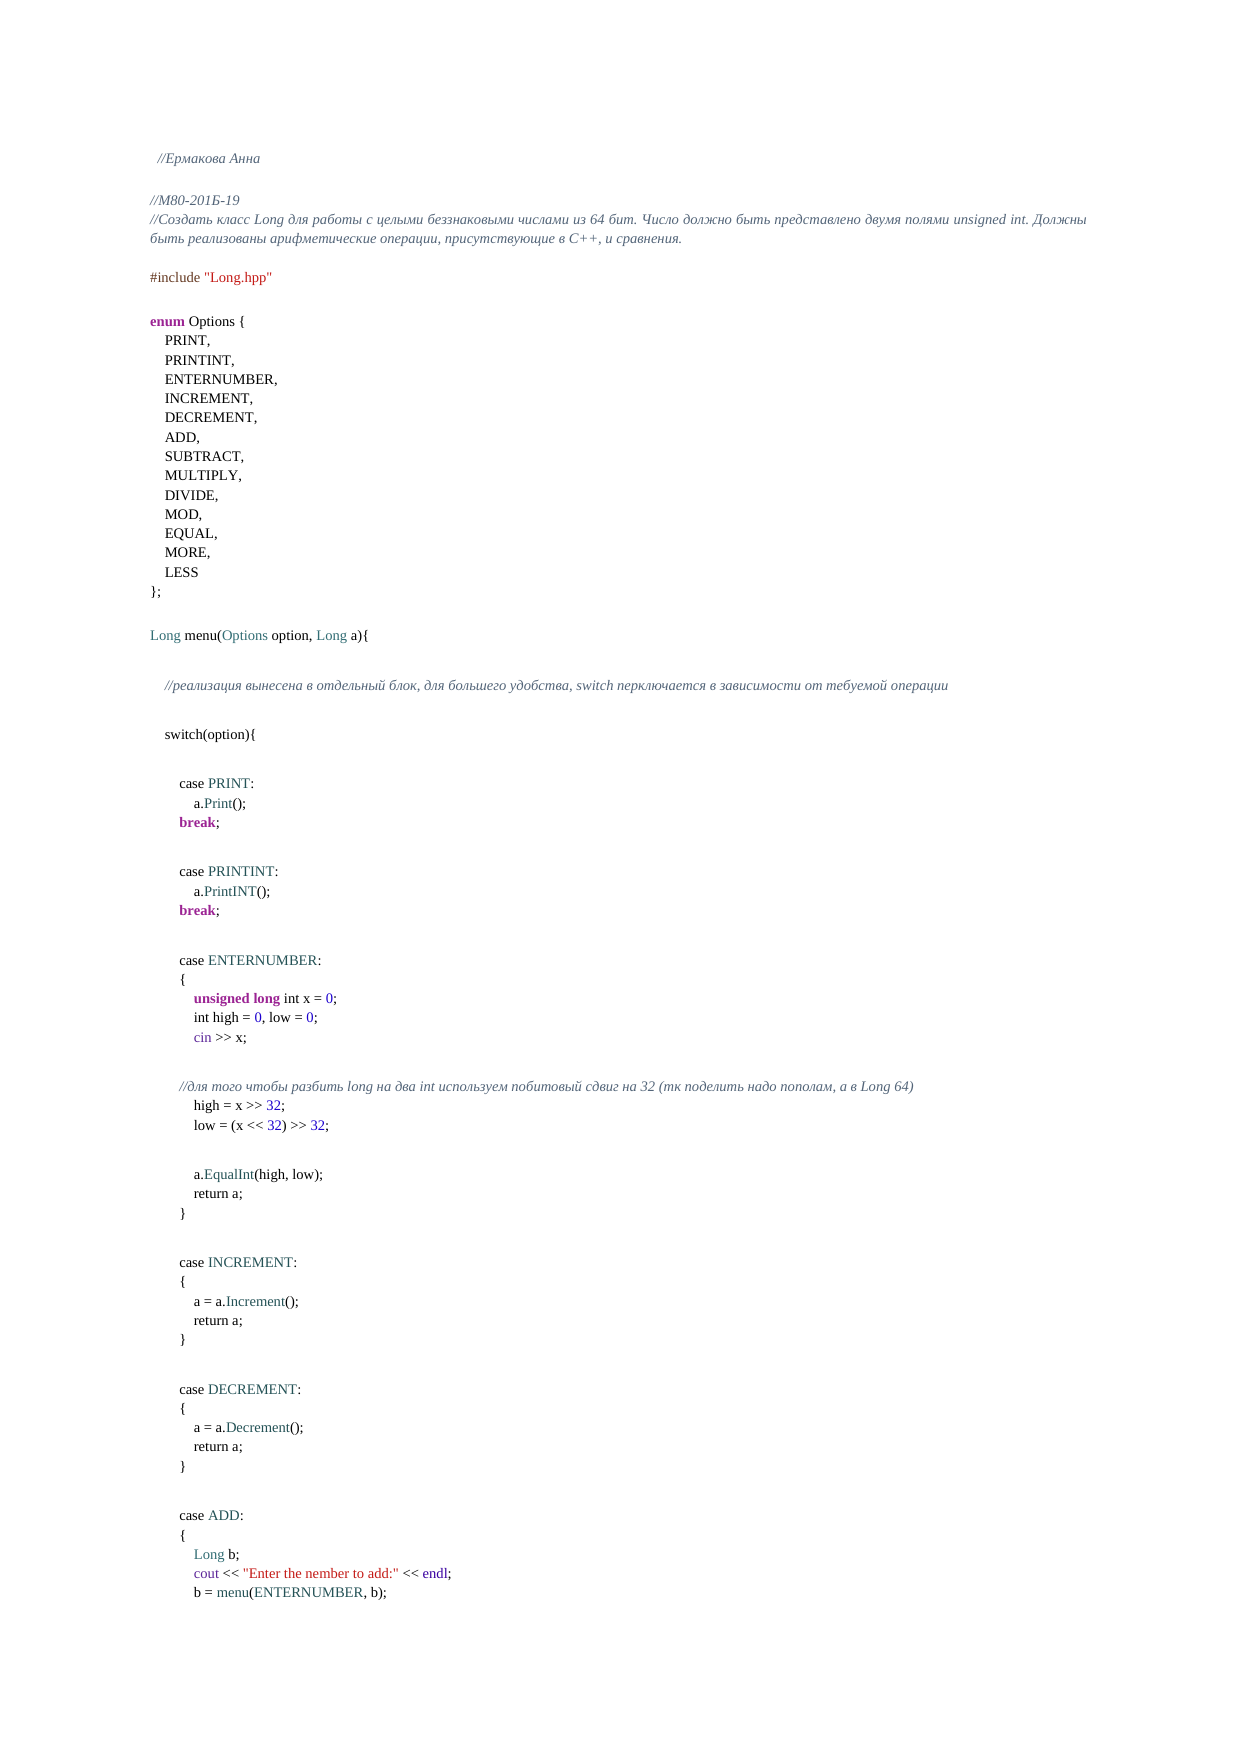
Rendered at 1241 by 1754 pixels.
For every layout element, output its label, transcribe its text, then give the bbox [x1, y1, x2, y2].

text Long menu(Options option, Long a){ [150, 627, 1090, 643]
text //Ермакова Анна [150, 150, 1090, 167]
text return a; [150, 1185, 1090, 1202]
text case PRINT: [150, 775, 1090, 792]
text } [150, 1457, 1090, 1474]
text { [150, 1526, 1090, 1543]
text DIVIDE, [150, 486, 1090, 503]
text INCREMENT, [150, 390, 1090, 407]
text MOD, [150, 506, 1090, 522]
text b = menu(ENTERNUMBER, b); [150, 1584, 1090, 1601]
text high = x >> 32; [150, 1097, 1090, 1114]
text ADD, [150, 428, 1090, 445]
text int high = 0, low = 0; [150, 1009, 1090, 1026]
text case ADD: [150, 1507, 1090, 1524]
text EQUAL, [150, 525, 1090, 542]
text cout << "Enter the nember to add:" << endl; [150, 1565, 1090, 1582]
text { [150, 1273, 1090, 1290]
text low = (x << 32) >> 32; [150, 1116, 1090, 1133]
text { [150, 971, 1090, 987]
text }; [150, 583, 1090, 599]
text a.EqualInt(high, low); [150, 1166, 1090, 1183]
text //для того чтобы разбить long на два int используем побитовый сдвиг на 32 (тк поделить надо пополам, а в Long 64) [150, 1078, 1090, 1094]
text a.Print(); [150, 794, 1090, 811]
text //Создать класс Long для работы с целыми беззнаковыми числами из 64 бит. Число должно быть представлено двумя полями unsigned int. Должны быть реализованы арифметические операции, присутствующие в С++, и сравнения. [150, 211, 1090, 247]
text cin >> x; [150, 1028, 1090, 1045]
text a.PrintINT(); [150, 882, 1090, 899]
text { [150, 1400, 1090, 1416]
text DECREMENT, [150, 409, 1090, 426]
text } [150, 1204, 1090, 1221]
text return a; [150, 1438, 1090, 1455]
text unsigned long int x = 0; [150, 990, 1090, 1007]
text ENTERNUMBER, [150, 371, 1090, 387]
text } [150, 1331, 1090, 1348]
text break; [150, 902, 1090, 918]
text Long b; [150, 1546, 1090, 1562]
text MULTIPLY, [150, 467, 1090, 484]
text MORE, [150, 544, 1090, 561]
text enum Options { [150, 313, 1090, 330]
text case DECREMENT: [150, 1380, 1090, 1397]
text #include "Long.hpp" [150, 269, 1090, 286]
text case ENTERNUMBER: [150, 951, 1090, 968]
text LESS [150, 563, 1090, 580]
text switch(option){ [150, 726, 1090, 742]
text break; [150, 814, 1090, 831]
text //М80-201Б-19 [150, 192, 1090, 208]
text a = a.Increment(); [150, 1292, 1090, 1309]
text //реализация вынесена в отдельный блок, для большего удобства, switch перключается в зависимости от тебуемой операции [150, 676, 1090, 693]
text SUBTRACT, [150, 448, 1090, 464]
text a = a.Decrement(); [150, 1419, 1090, 1436]
text return a; [150, 1312, 1090, 1328]
text PRINT, [150, 332, 1090, 349]
text case PRINTINT: [150, 863, 1090, 880]
text case INCREMENT: [150, 1254, 1090, 1271]
text PRINTINT, [150, 351, 1090, 368]
